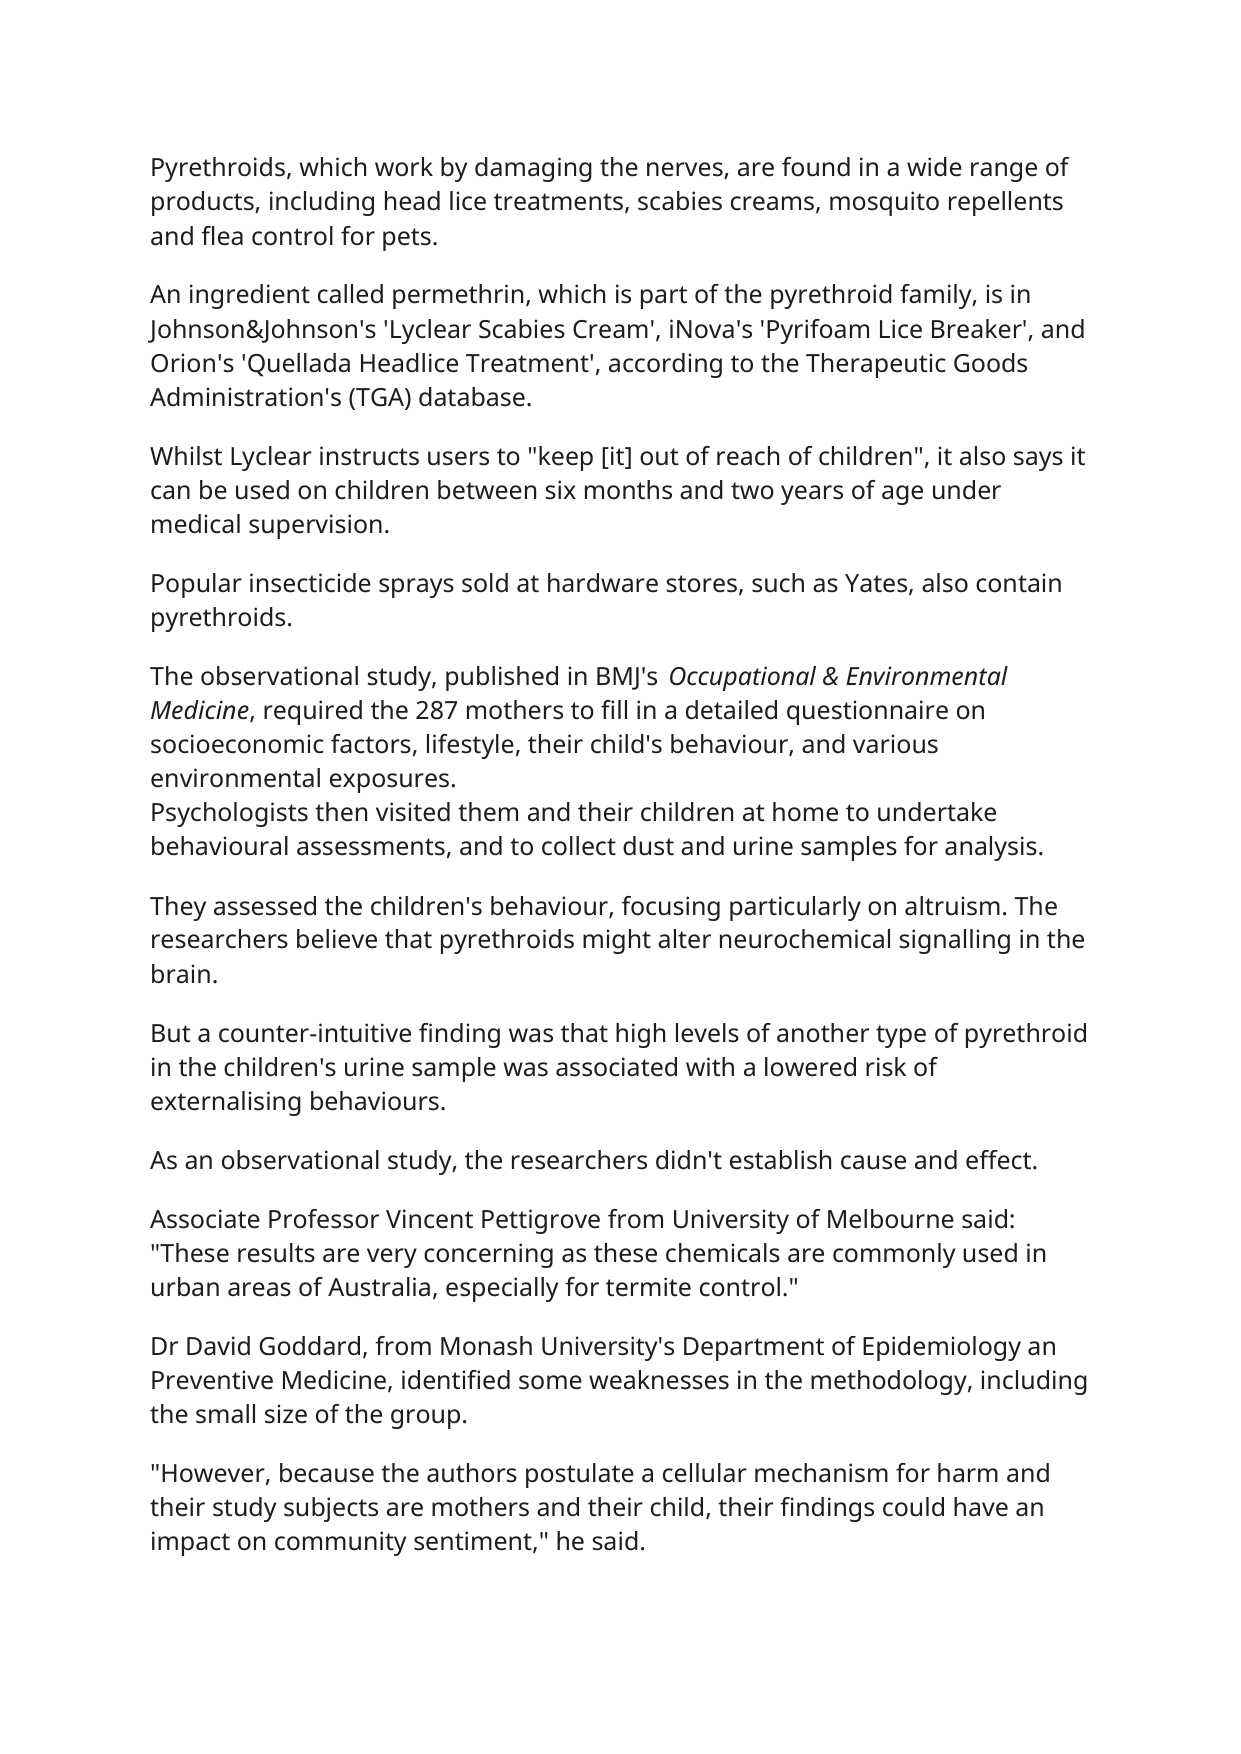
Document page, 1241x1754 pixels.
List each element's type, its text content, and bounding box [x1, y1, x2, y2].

text "However, because the authors postulate a cellular mechanism for harm and their study subjects are mothers and their child, their findings could have an impact on community sentiment," he said. [150, 1456, 1090, 1558]
text But a counter-intuitive finding was that high levels of another type of pyrethroid in the children's urine sample was associated with a lowered risk of externalising behaviours. [150, 1015, 1090, 1117]
text An ingredient called permethrin, which is part of the pyrethroid family, is in Johnson&Johnson's 'Lyclear Scabies Cream', iNova's 'Pyrifoam Lice Breaker', and Orion's 'Quellada Headlice Treatment', according to the Therapeutic Goods Administration's (TGA) database. [150, 277, 1090, 413]
text They assessed the children's behaviour, focusing particularly on altruism. The researchers believe that pyrethroids might alter neurochemical signalling in the brain. [150, 888, 1090, 990]
text Whilst Lyclear instructs users to "keep [it] out of reach of children", it also says it can be used on children between six months and two years of age under medical supervision. [150, 438, 1090, 541]
text Associate Professor Vincent Pettigrove from University of Melbourne said: "These results are very concerning as these chemicals are commonly used in urban areas of Australia, especially for termite control." [150, 1202, 1090, 1304]
text Dr David Goddard, from Monash University's Department of Epidemiology an Preventive Medicine, identified some weaknesses in the methodology, including the small size of the group. [150, 1329, 1090, 1431]
text As an observational study, the researchers didn't establish cause and effect. [150, 1142, 1090, 1177]
text Psychologists then visited them and their children at home to undertake behavioural assessments, and to collect dust and urine samples for analysis. [150, 795, 1090, 863]
text Popular insecticide sprays sold at hardware stores, such as Yates, also contain pyrethroids. [150, 566, 1090, 634]
text Pyrethroids, which work by damaging the nerves, are found in a wide range of products, including head lice treatments, scabies creams, mosquito repellents and flea control for pets. [150, 150, 1090, 252]
text The observational study, published in BMJ's Occupational & Environmental Medicine, required the 287 mothers to fill in a detailed questionnaire on socioeconomic factors, lifestyle, their child's behaviour, and various environmental exposures. [150, 659, 1090, 795]
